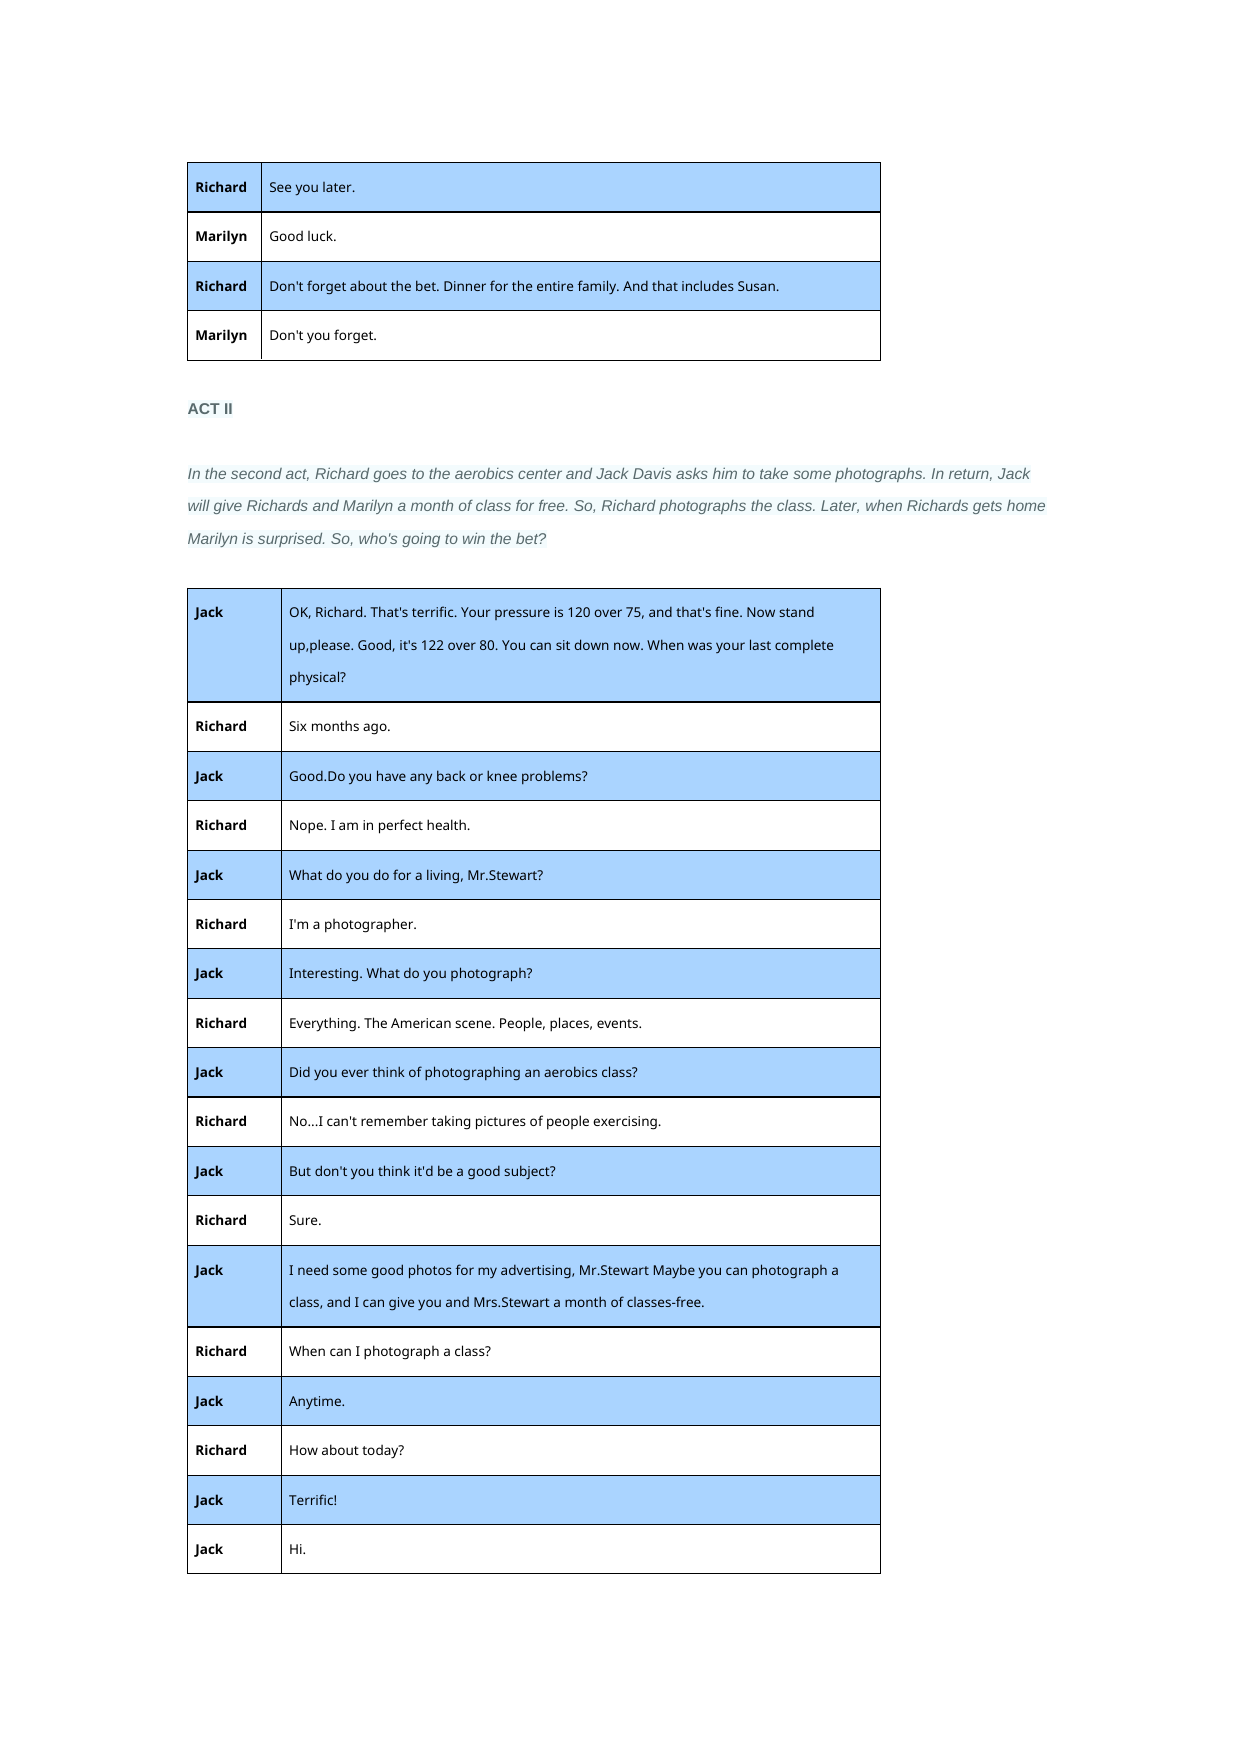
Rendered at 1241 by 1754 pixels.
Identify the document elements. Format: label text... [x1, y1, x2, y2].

table_cell Richard [188, 262, 261, 310]
table_cell Jack [188, 1048, 281, 1096]
table_cell I need some good photos for my advertising, Mr.Stewart Maybe you can photograph a class, and I can give you and Mrs.Stewart a month of classes-free. [282, 1246, 880, 1326]
table_cell Jack [188, 1147, 281, 1195]
table_cell Don't you forget. [262, 311, 880, 359]
table_cell But don't you think it'd be a good subject? [282, 1147, 880, 1195]
text ACT II In the second act, Richard goes to the aerobics center and Jack Davis asks him to take some photographs. In return, Jack will give Richards and Marilyn a month of class for free. So, Richard photographs the class. Later, when Richards gets home Marilyn is surprised. So, who's going to win the bet? [187, 360, 1053, 587]
table_cell Jack [188, 1246, 281, 1326]
table_cell Richard [188, 900, 281, 948]
table_cell Marilyn [188, 213, 261, 261]
table_cell Terrific! [282, 1476, 880, 1524]
table_cell Hi. [282, 1525, 880, 1573]
table_cell See you later. [262, 163, 880, 211]
table_cell Richard [188, 801, 281, 849]
table_cell Richard [188, 1196, 281, 1244]
table_header OK, Richard. That's terrific. Your pressure is 120 over 75, and that's fine. Now stand up,please. Good, it's 122 over 80. You can sit down now. When was your last complete physical? [282, 589, 880, 701]
table_cell Anytime. [282, 1377, 880, 1425]
table_cell Good luck. [262, 213, 880, 261]
table_cell Sure. [282, 1196, 880, 1244]
table_cell Jack [188, 1377, 281, 1425]
table_cell Nope. I am in perfect health. [282, 801, 880, 849]
table_cell Richard [188, 999, 281, 1047]
table_cell Everything. The American scene. People, places, events. [282, 999, 880, 1047]
table_cell Jack [188, 752, 281, 800]
table_cell Jack [188, 1525, 281, 1573]
table_cell Jack [188, 1476, 281, 1524]
table_cell How about today? [282, 1426, 880, 1474]
table_cell Six months ago. [282, 703, 880, 751]
table_cell Richard [188, 1426, 281, 1474]
table_cell Jack [188, 949, 281, 998]
table_cell Richard [188, 703, 281, 751]
table_cell Marilyn [188, 311, 261, 359]
table_header Jack [188, 589, 281, 701]
table_cell Richard [188, 163, 261, 211]
table_cell When can I photograph a class? [282, 1328, 880, 1376]
table_cell No...I can't remember taking pictures of people exercising. [282, 1098, 880, 1146]
table_cell Don't forget about the bet. Dinner for the entire family. And that includes Susan. [262, 262, 880, 310]
table_cell Jack [188, 851, 281, 899]
table_cell Richard [188, 1098, 281, 1146]
table_cell Did you ever think of photographing an aerobics class? [282, 1048, 880, 1096]
table_cell Richard [188, 1328, 281, 1376]
table_cell Good.Do you have any back or knee problems? [282, 752, 880, 800]
table_cell Interesting. What do you photograph? [282, 949, 880, 998]
table_cell What do you do for a living, Mr.Stewart? [282, 851, 880, 899]
table_cell I'm a photographer. [282, 900, 880, 948]
